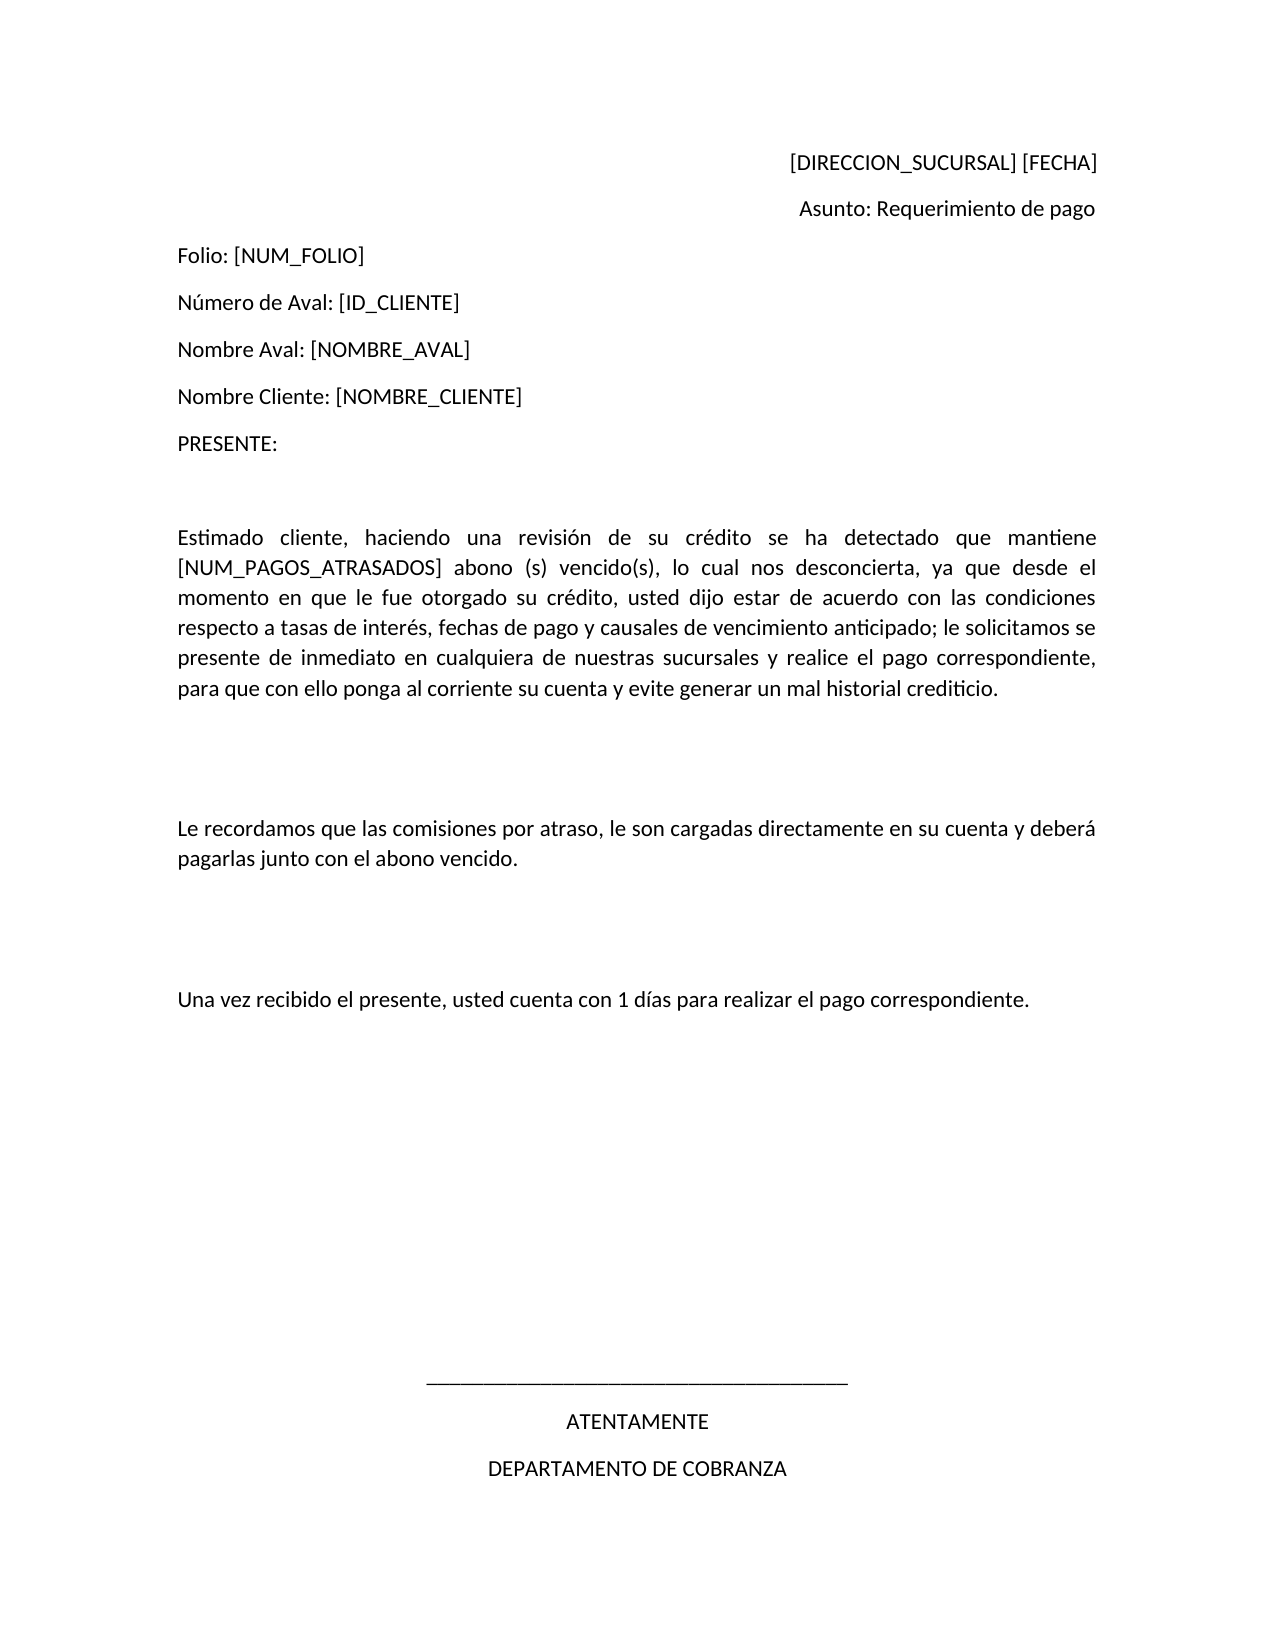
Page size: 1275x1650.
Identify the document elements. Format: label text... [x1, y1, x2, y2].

text _____________________________________ [177, 1360, 1098, 1388]
text Le recordamos que las comisiones por atraso, le son cargadas directamente en su cuenta y deberá pagarlas junto con el abono vencido. [177, 814, 1098, 872]
text ATENTAMENTE [177, 1407, 1098, 1435]
text Folio: [NUM_FOLIO] [177, 241, 1098, 269]
text Asunto: Requerimiento de pago [177, 194, 1098, 222]
text Número de Aval: [ID_CLIENTE] [177, 288, 1098, 316]
text Nombre Cliente: [NOMBRE_CLIENTE] [177, 382, 1098, 410]
text Nombre Aval: [NOMBRE_AVAL] [177, 335, 1098, 363]
text PRESENTE: [177, 429, 1098, 457]
text Estimado cliente, haciendo una revisión de su crédito se ha detectado que mantiene [NUM_PAGOS_ATRASADOS] abono (s) vencido(s), lo cual nos desconcierta, ya que desde el momento en que le fue otorgado su crédito, usted dijo estar de acuerdo con las condiciones respecto a tasas de interés, fechas de pago y causales de vencimiento anticipado; le solicitamos se presente de inmediato en cualquiera de nuestras sucursales y realice el pago correspondiente, para que con ello ponga al corriente su cuenta y evite generar un mal historial crediticio. [177, 523, 1098, 702]
text [DIRECCION_SUCURSAL] [FECHA] [177, 148, 1098, 176]
text Una vez recibido el presente, usted cuenta con 1 días para realizar el pago correspondiente. [177, 985, 1098, 1013]
text DEPARTAMENTO DE COBRANZA [177, 1454, 1098, 1482]
